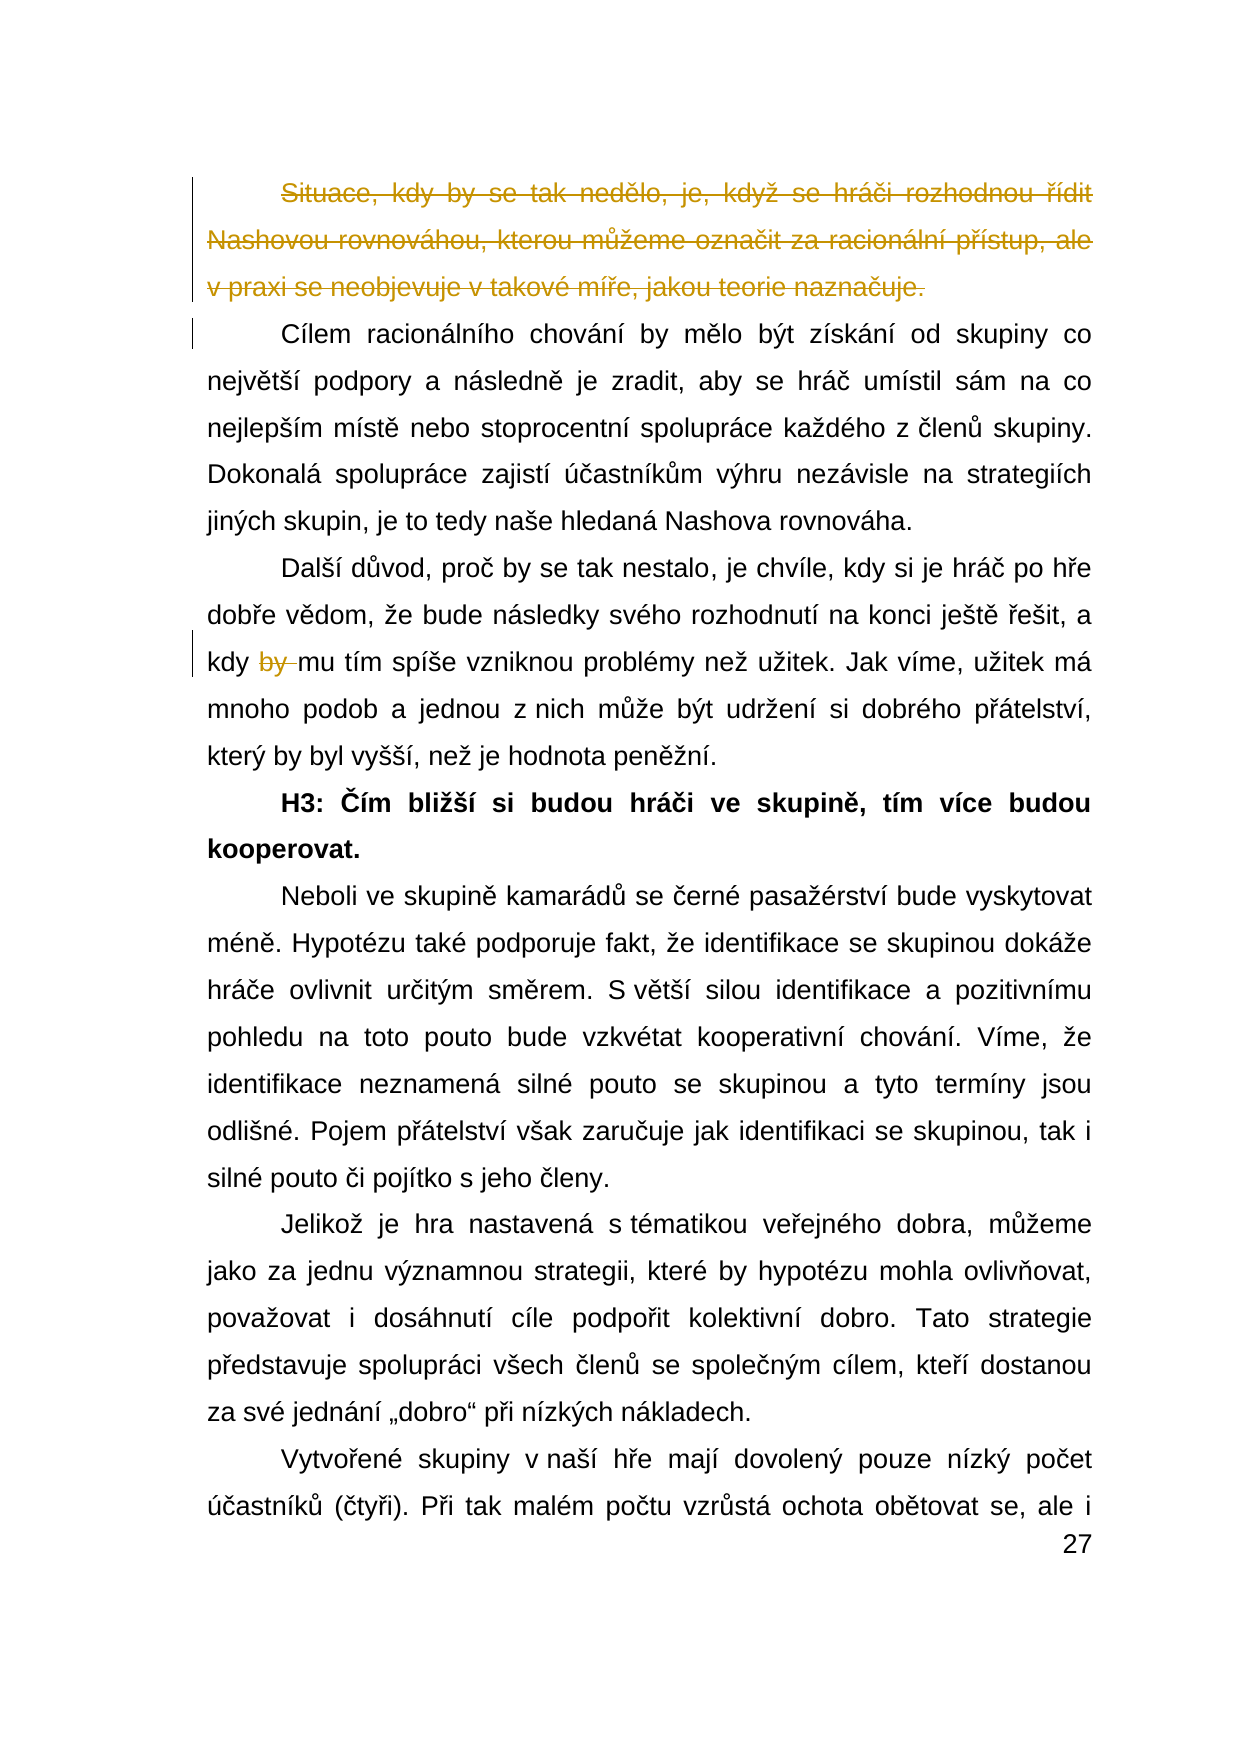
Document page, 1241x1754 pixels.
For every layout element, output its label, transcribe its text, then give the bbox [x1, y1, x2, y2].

text Jelikož je hra nastavená s tématikou veřejného dobra, můžeme jako za jednu významnou strategii, které by hypotézu mohla ovlivňovat, považovat i dosáhnutí cíle podpořit kolektivní dobro. Tato strategie představuje spolupráci všech členů se společným cílem, kteří dostanou za své jednání „dobro“ při nízkých nákladech. [207, 1208, 1092, 1427]
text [207, 1443, 1092, 1521]
text Cílem racionálního chování by mělo být získání od skupiny co největší podpory a následně je zradit, aby se hráč umístil sám na co nejlepším místě nebo stoprocentní spolupráce každého z členů skupiny. Dokonalá spolupráce zajistí účastníkům výhru nezávisle na strategiích jiných skupin, je to tedy naše hledaná Nashova rovnováha. [207, 318, 1092, 537]
text Neboli ve skupině kamarádů se černé pasažérství bude vyskytovat méně. Hypotézu také podporuje fakt, že identifikace se skupinou dokáže hráče ovlivnit určitým směrem. S větší silou identifikace a pozitivnímu pohledu na toto pouto bude vzkvétat kooperativní chování. Víme, že identifikace neznamená silné pouto se skupinou a tyto termíny jsou odlišné. Pojem přátelství však zaručuje jak identifikaci se skupinou, tak i silné pouto či pojítko s jeho členy. [207, 880, 1092, 1193]
text Další důvod, proč by se tak nestalo, je chvíle, kdy si je hráč po hře dobře vědom, že bude následky svého rozhodnutí na konci ještě řešit, a kdy mu tím spíše vzniknou problémy než užitek. Jak víme, užitek má mnoho podob a jednou z nich může být udržení si dobrého přátelství, který by byl vyšší, než je hodnota peněžní. [207, 552, 1092, 771]
text H3: Čím bližší si budou hráči ve skupině, tím více budou kooperovat. [207, 787, 1092, 865]
